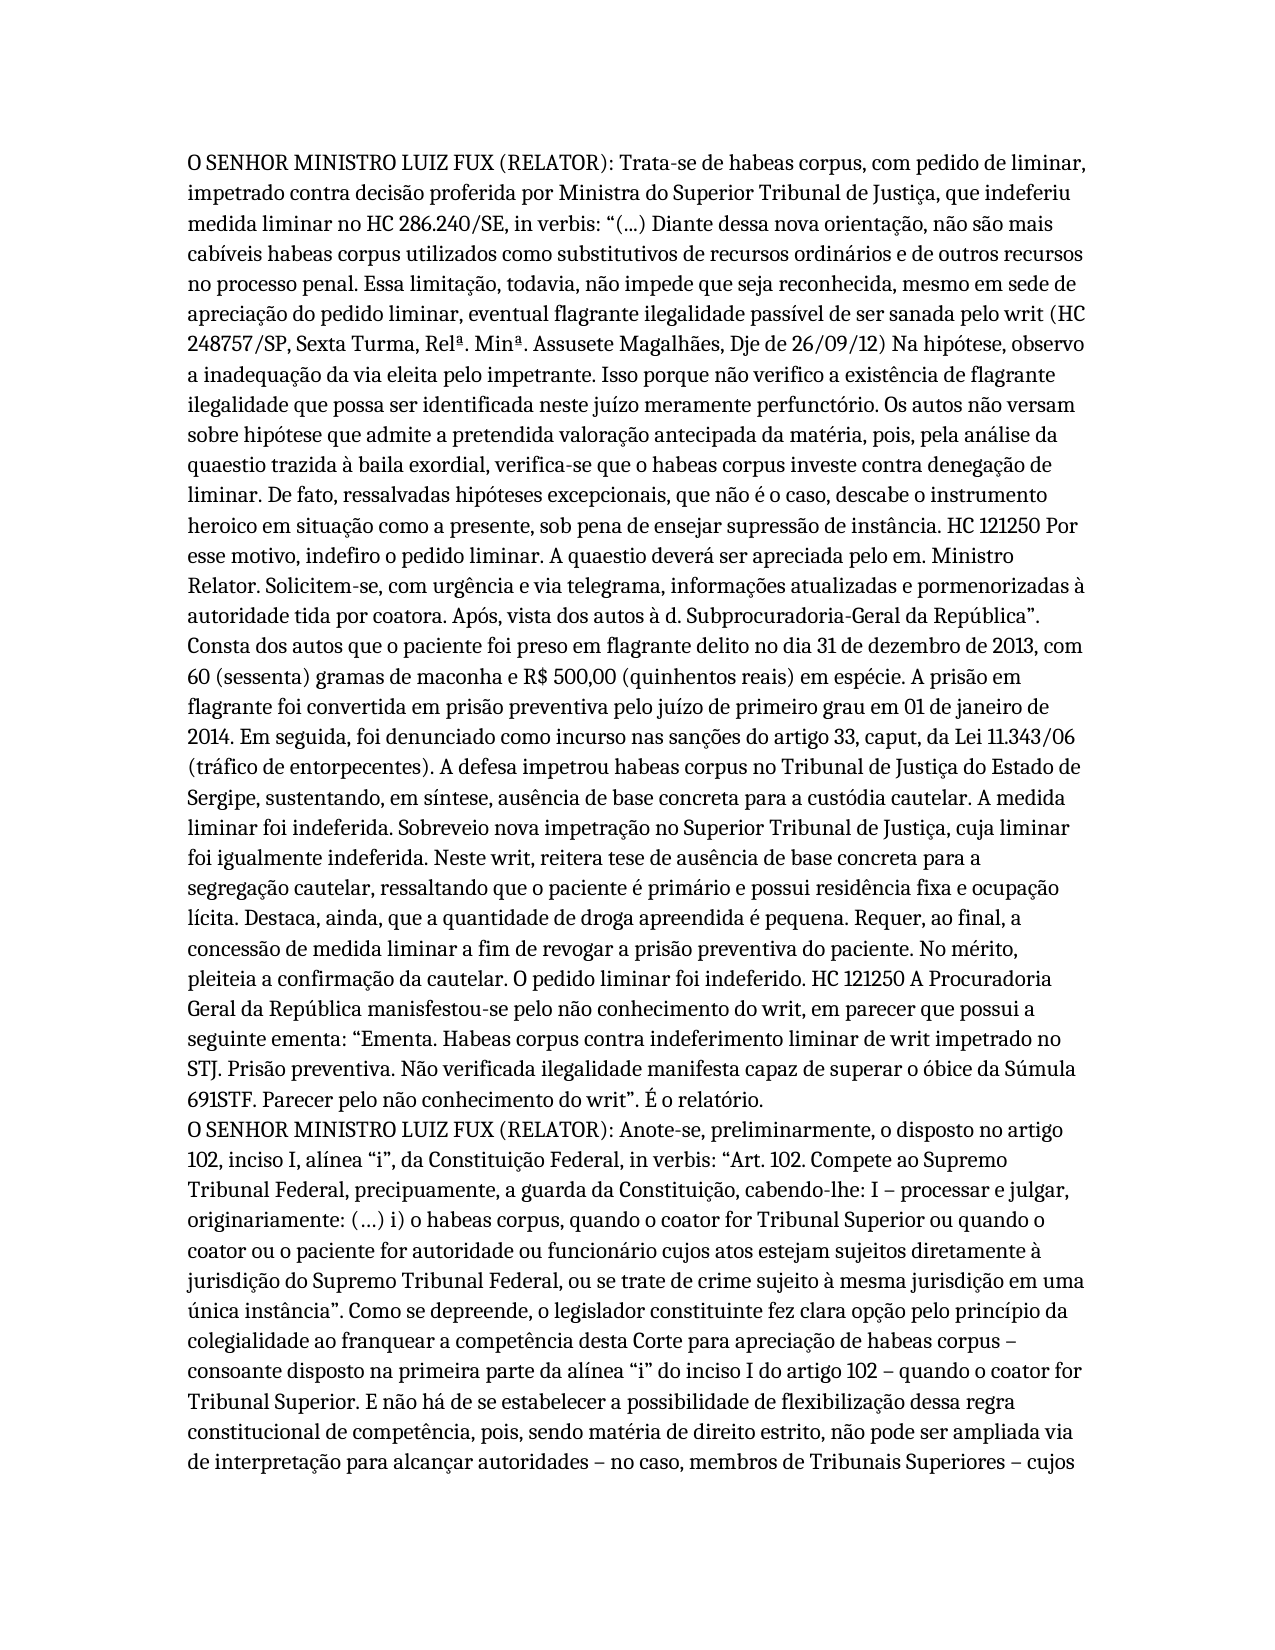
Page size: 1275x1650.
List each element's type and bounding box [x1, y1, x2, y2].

text [187, 150, 1087, 1475]
